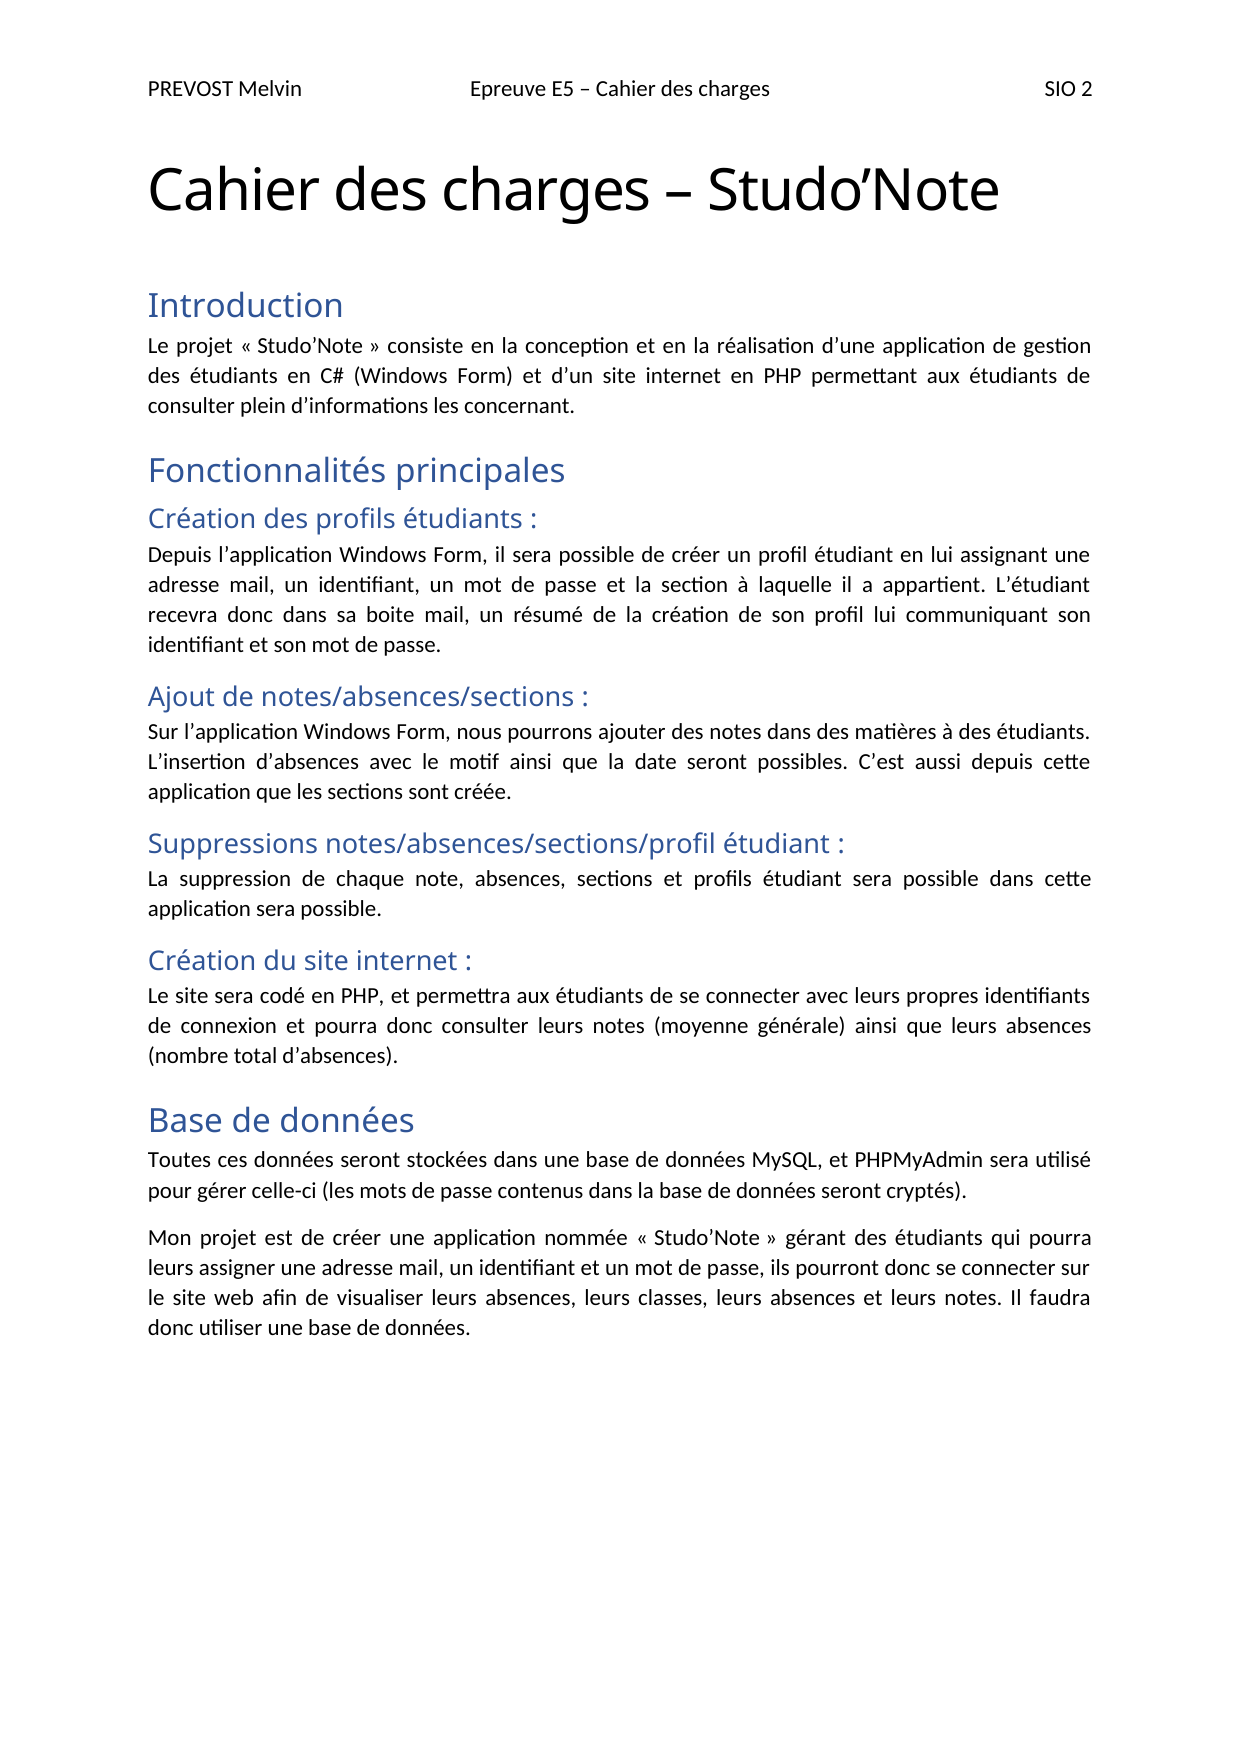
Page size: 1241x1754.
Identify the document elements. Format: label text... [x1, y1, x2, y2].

text Le projet « Studo’Note » consiste en la conception et en la réalisation d’une application de gestion des étudiants en C# (Windows Form) et d’un site internet en PHP permettant aux étudiants de consulter plein d’informations les concernant. [148, 331, 1093, 420]
text Le site sera codé en PHP, et permettra aux étudiants de se connecter avec leurs propres identifiants de connexion et pourra donc consulter leurs notes (moyenne générale) ainsi que leurs absences (nombre total d’absences). [148, 981, 1093, 1069]
text Sur l’application Windows Form, nous pourrons ajouter des notes dans des matières à des étudiants. L’insertion d’absences avec le motif ainsi que la date seront possibles. C’est aussi depuis cette application que les sections sont créée. [148, 717, 1093, 806]
text La suppression de chaque note, absences, sections et profils étudiant sera possible dans cette application sera possible. [148, 864, 1093, 922]
text Depuis l’application Windows Form, il sera possible de créer un profil étudiant en lui assignant une adresse mail, un identifiant, un mot de passe et la section à laquelle il a appartient. L’étudiant recevra donc dans sa boite mail, un résumé de la création de son profil lui communiquant son identifiant et son mot de passe. [148, 540, 1093, 658]
text Mon projet est de créer une application nommée « Studo’Note » gérant des étudiants qui pourra leurs assigner une adresse mail, un identifiant et un mot de passe, ils pourront donc se connecter sur le site web afin de visualiser leurs absences, leurs classes, leurs absences et leurs notes. Il faudra donc utiliser une base de données. [148, 1223, 1093, 1341]
title Cahier des charges – Studo’Note [148, 148, 1093, 227]
subtitle Introduction [148, 282, 1093, 328]
subtitle Création du site internet : [148, 941, 1093, 978]
subtitle Ajout de notes/absences/sections : [148, 677, 1093, 714]
text Toutes ces données seront stockées dans une base de données MySQL, et PHPMyAdmin sera utilisé pour gérer celle-ci (les mots de passe contenus dans la base de données seront cryptés). [148, 1146, 1093, 1204]
subtitle Fonctionnalités principales [148, 447, 1093, 492]
subtitle Suppressions notes/absences/sections/profil étudiant : [148, 824, 1093, 861]
subtitle Base de données [148, 1097, 1093, 1142]
subtitle Création des profils étudiants : [148, 500, 1093, 537]
